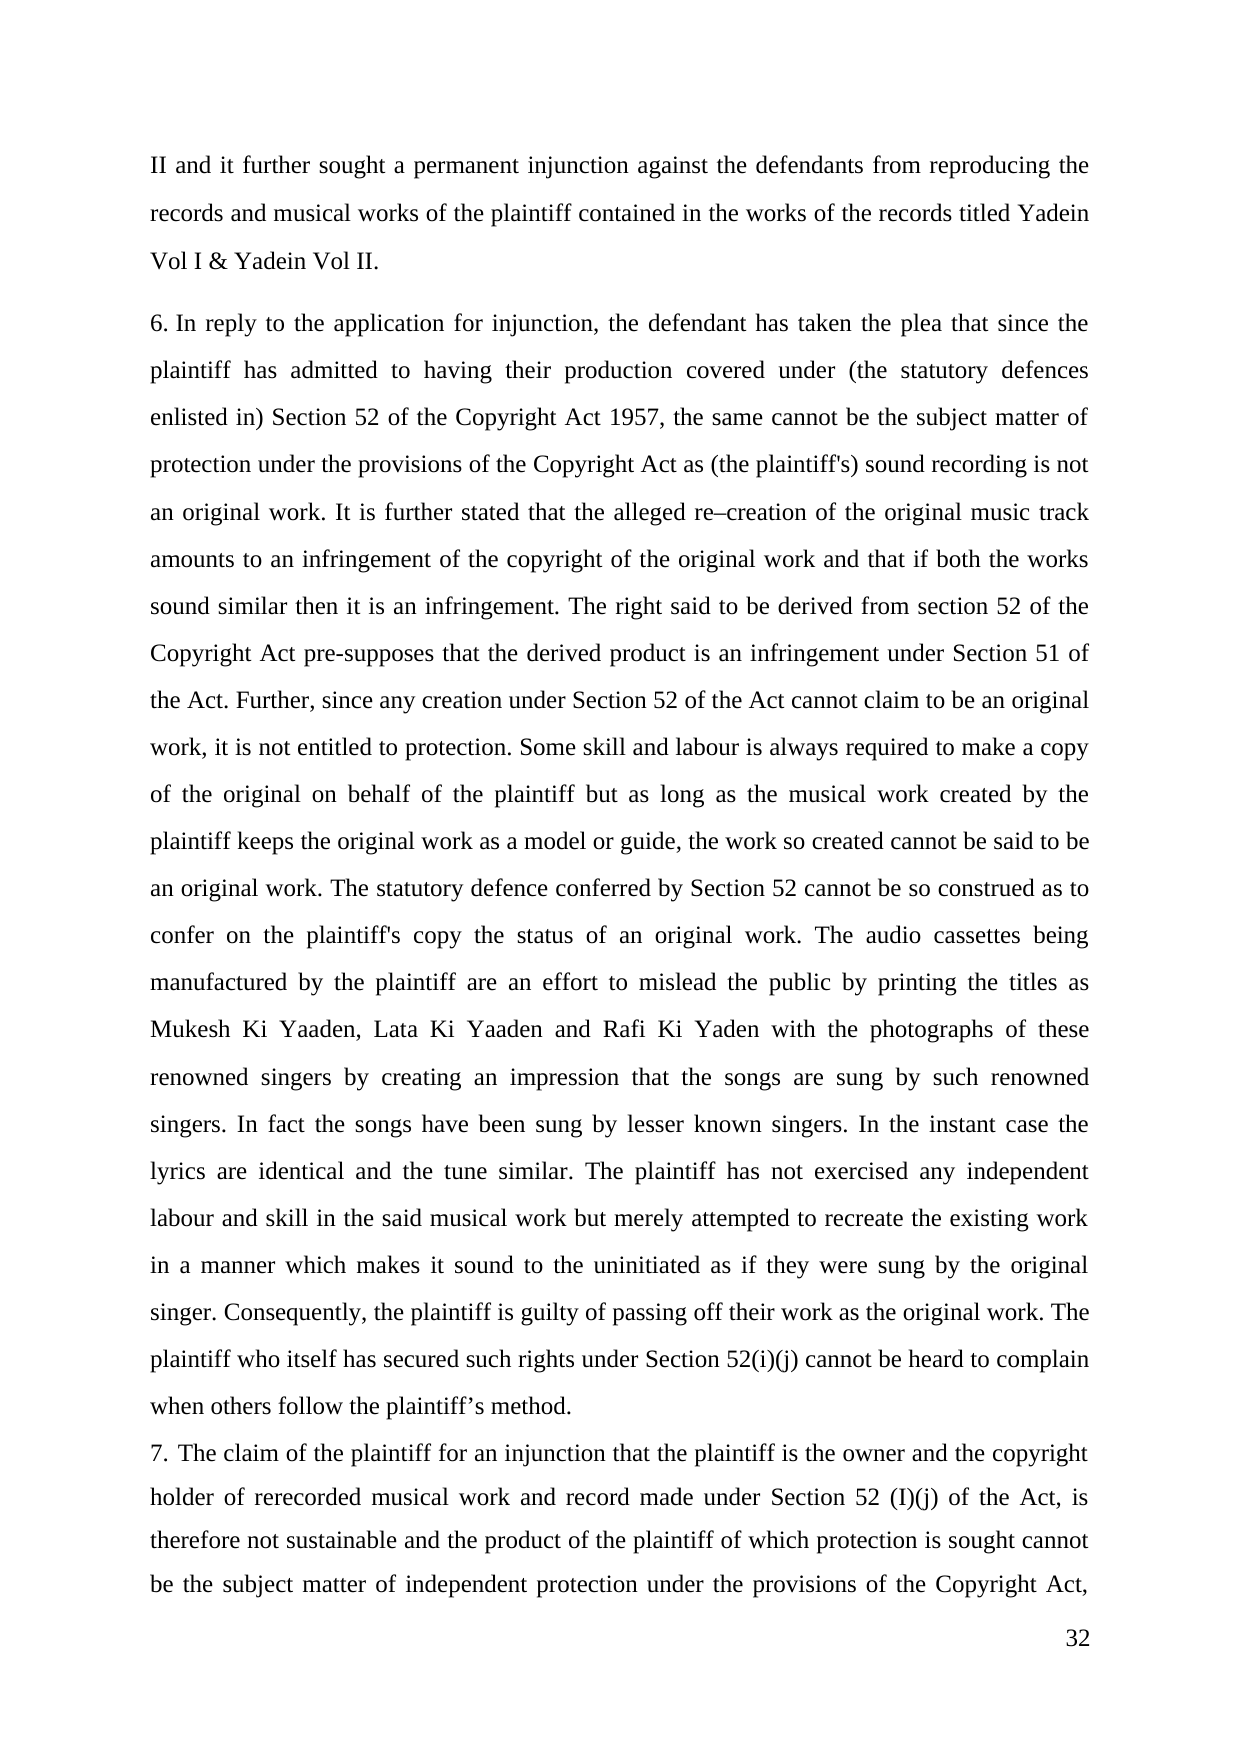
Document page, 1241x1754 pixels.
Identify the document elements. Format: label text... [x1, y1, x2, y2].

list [150, 1438, 1090, 1598]
list In reply to the application for injunction, the defendant has taken the plea that since the plaintiff has admitted to having their production covered under (the statutory defences enlisted in) Section 52 of the Copyright Act 1957, the same cannot be the subject matter of protection under the provisions of the Copyright Act as (the plaintiff's) sound recording is not an original work. It is further stated that the alleged re–creation of the original music track amounts to an infringement of the copyright of the original work and that if both the works sound similar then it is an infringement. The right said to be derived from section 52 of the Copyright Act pre-supposes that the derived product is an infringement under Section 51 of the Act. Further, since any creation under Section 52 of the Act cannot claim to be an original work, it is not entitled to protection. Some skill and labour is always required to make a copy of the original on behalf of the plaintiff but as long as the musical work created by the plaintiff keeps the original work as a model or guide, the work so created cannot be said to be an original work. The statutory defence conferred by Section 52 cannot be so construed as to confer on the plaintiff's copy the status of an original work. The audio cassettes being manufactured by the plaintiff are an effort to mislead the public by printing the titles as Mukesh Ki Yaaden, Lata Ki Yaaden and Rafi Ki Yaden with the photographs of these renowned singers by creating an impression that the songs are sung by such renowned singers. In fact the songs have been sung by lesser known singers. In the instant case the lyrics are identical and the tune similar. The plaintiff has not exercised any independent labour and skill in the said musical work but merely attempted to recreate the existing work in a manner which makes it sound to the uninitiated as if they were sung by the original singer. Consequently, the plaintiff is guilty of passing off their work as the original work. The plaintiff who itself has secured such rights under Section 52(i)(j) cannot be heard to complain when others follow the plaintiff’s method. [150, 308, 1090, 1420]
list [150, 150, 1090, 274]
